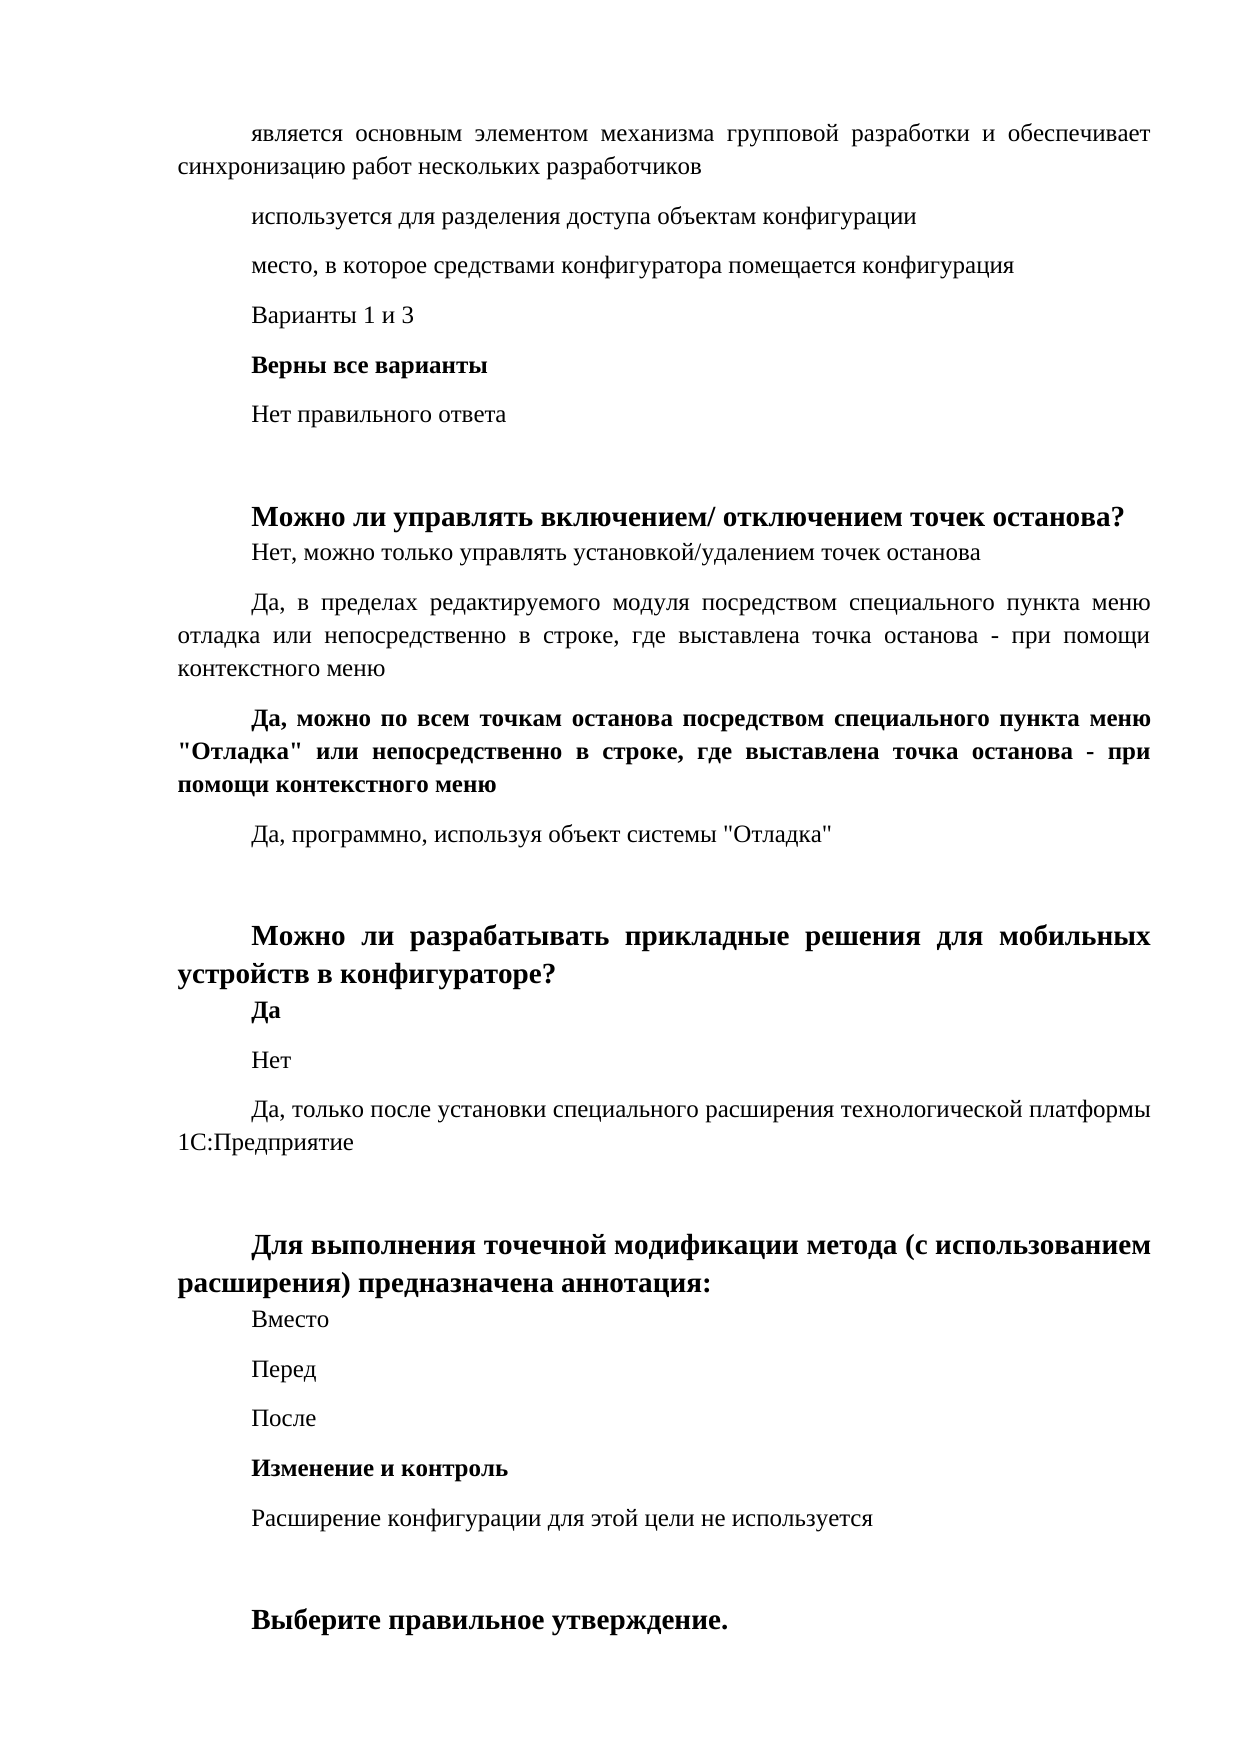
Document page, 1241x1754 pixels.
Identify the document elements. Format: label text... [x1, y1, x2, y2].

text место, в которое средствами конфигуратора помещается конфигурация [177, 251, 1152, 279]
text Расширение конфигурации для этой цели не используется [177, 1503, 1152, 1531]
text является основным элементом механизма групповой разработки и обеспечивает синхронизацию работ нескольких разработчиков [177, 118, 1152, 180]
text Да [177, 995, 1152, 1024]
text После [177, 1403, 1152, 1432]
text Нет, можно только управлять установкой/удалением точек останова [177, 537, 1152, 566]
text Вместо [177, 1304, 1152, 1333]
text Для выполнения точечной модификации метода (с использованием расширения) предназначена аннотация: [177, 1227, 1152, 1299]
text Верны все варианты [177, 350, 1152, 379]
text Варианты 1 и 3 [177, 300, 1152, 329]
text Да, можно по всем точкам останова посредством специального пункта меню "Отладка" или непосредственно в строке, где выставлена точка останова - при помощи контекстного меню [177, 703, 1152, 798]
text Можно ли управлять включением/ отключением точек останова? [177, 499, 1152, 532]
text Изменение и контроль [177, 1453, 1152, 1482]
text Нет правильного ответа [177, 399, 1152, 428]
text используется для разделения доступа объектам конфигурации [177, 201, 1152, 229]
text Да, в пределах редактируемого модуля посредством специального пункта меню отладка или непосредственно в строке, где выставлена точка останова - при помощи контекстного меню [177, 587, 1152, 682]
text Выберите правильное утверждение. [177, 1602, 1152, 1636]
text Нет [177, 1045, 1152, 1073]
text Можно ли разрабатывать прикладные решения для мобильных устройств в конфигураторе? [177, 918, 1152, 990]
text Перед [177, 1354, 1152, 1382]
text Да, только после установки специального расширения технологической платформы 1С:Предприятие [177, 1094, 1152, 1156]
text Да, программно, используя объект системы "Отладка" [177, 819, 1152, 847]
